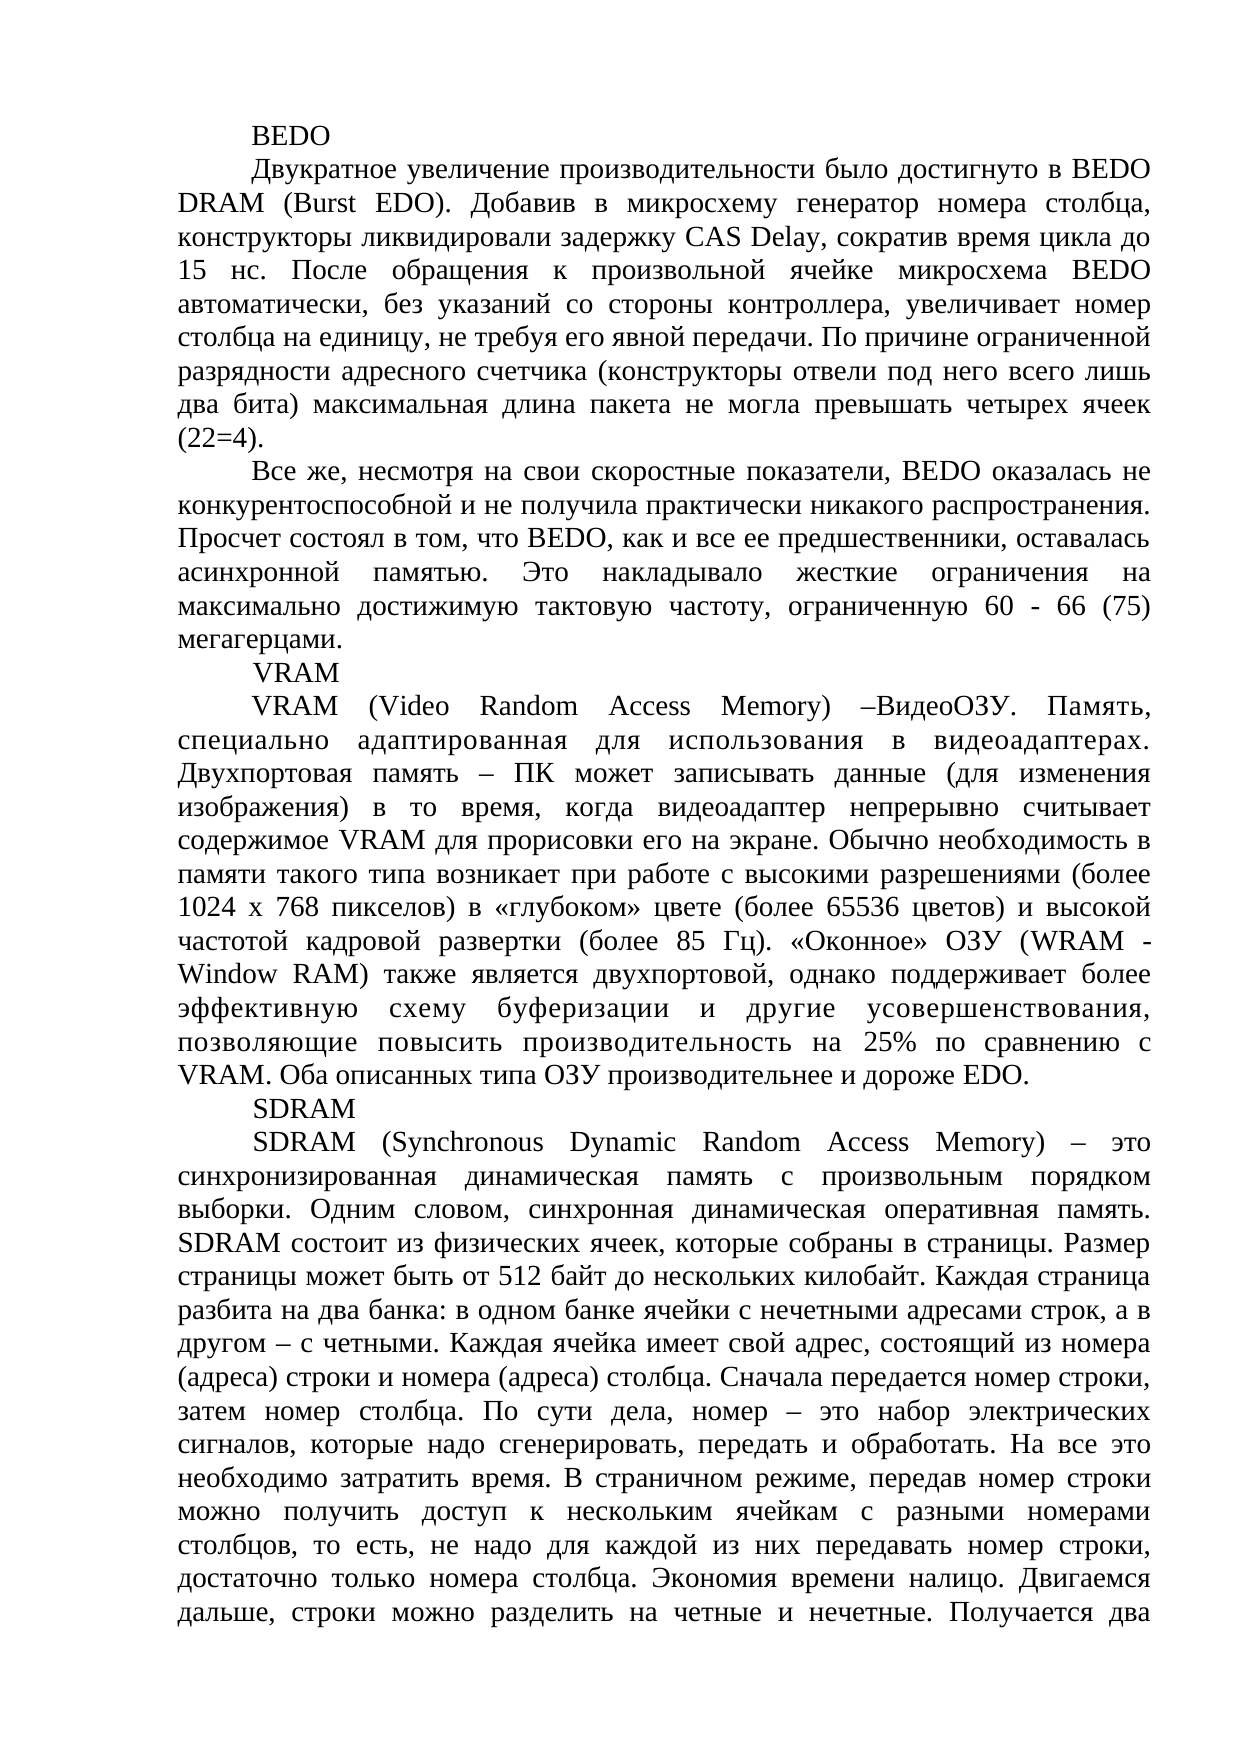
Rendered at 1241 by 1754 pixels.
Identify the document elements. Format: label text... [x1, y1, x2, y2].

text VRAM (Video Random Access Memory) –ВидеоОЗУ. Память, специально адаптированная для использования в видеоадаптерах. Двухпортовая память – ПК может записывать данные (для изменения изображения) в то время, когда видеоадаптер непрерывно считывает содержимое VRAM для прорисовки его на экране. Обычно необходимость в памяти такого типа возникает при работе с высокими разрешениями (более 1024 х 768 пикселов) в «глубоком» цвете (более 65536 цветов) и высокой частотой кадровой развертки (более 85 Гц). «Оконное» ОЗУ (WRAM - Window RAM) также является двухпортовой, однако поддерживает более эффективную схему буферизации и другие усовершенствования, позволяющие повысить производительность на 25% по сравнению с VRAM. Оба описанных типа ОЗУ производительнее и дороже EDO. [177, 688, 1152, 1091]
text Двукратное увеличение производительности было достигнуто в BEDO DRAM (Burst EDO). Добавив в микросхему генератор номера столбца, конструкторы ликвидировали задержку CAS Delay, сократив время цикла до 15 нс. После обращения к произвольной ячейке микросхема BEDO автоматически, без указаний со стороны контроллера, увеличивает номер столбца на единицу, не требуя его явной передачи. По причине ограниченной разрядности адресного счетчика (конструкторы отвели под него всего лишь два бита) максимальная длина пакета не могла превышать четырех ячеек (22=4). [177, 152, 1152, 453]
text VRAM [177, 655, 1152, 688]
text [177, 1124, 1152, 1627]
subtitle SDRAM [177, 1091, 1152, 1124]
subtitle BEDO [177, 118, 1152, 152]
text Все же, несмотря на свои скоростные показатели, BEDO оказалась не конкурентоспособной и не получила практически никакого распространения. Просчет состоял в том, что BEDO, как и все ее предшественники, оставалась асинхронной памятью. Это накладывало жесткие ограничения на максимально достижимую тактовую частоту, ограниченную 60 - 66 (75) мегагерцами. [177, 453, 1152, 655]
